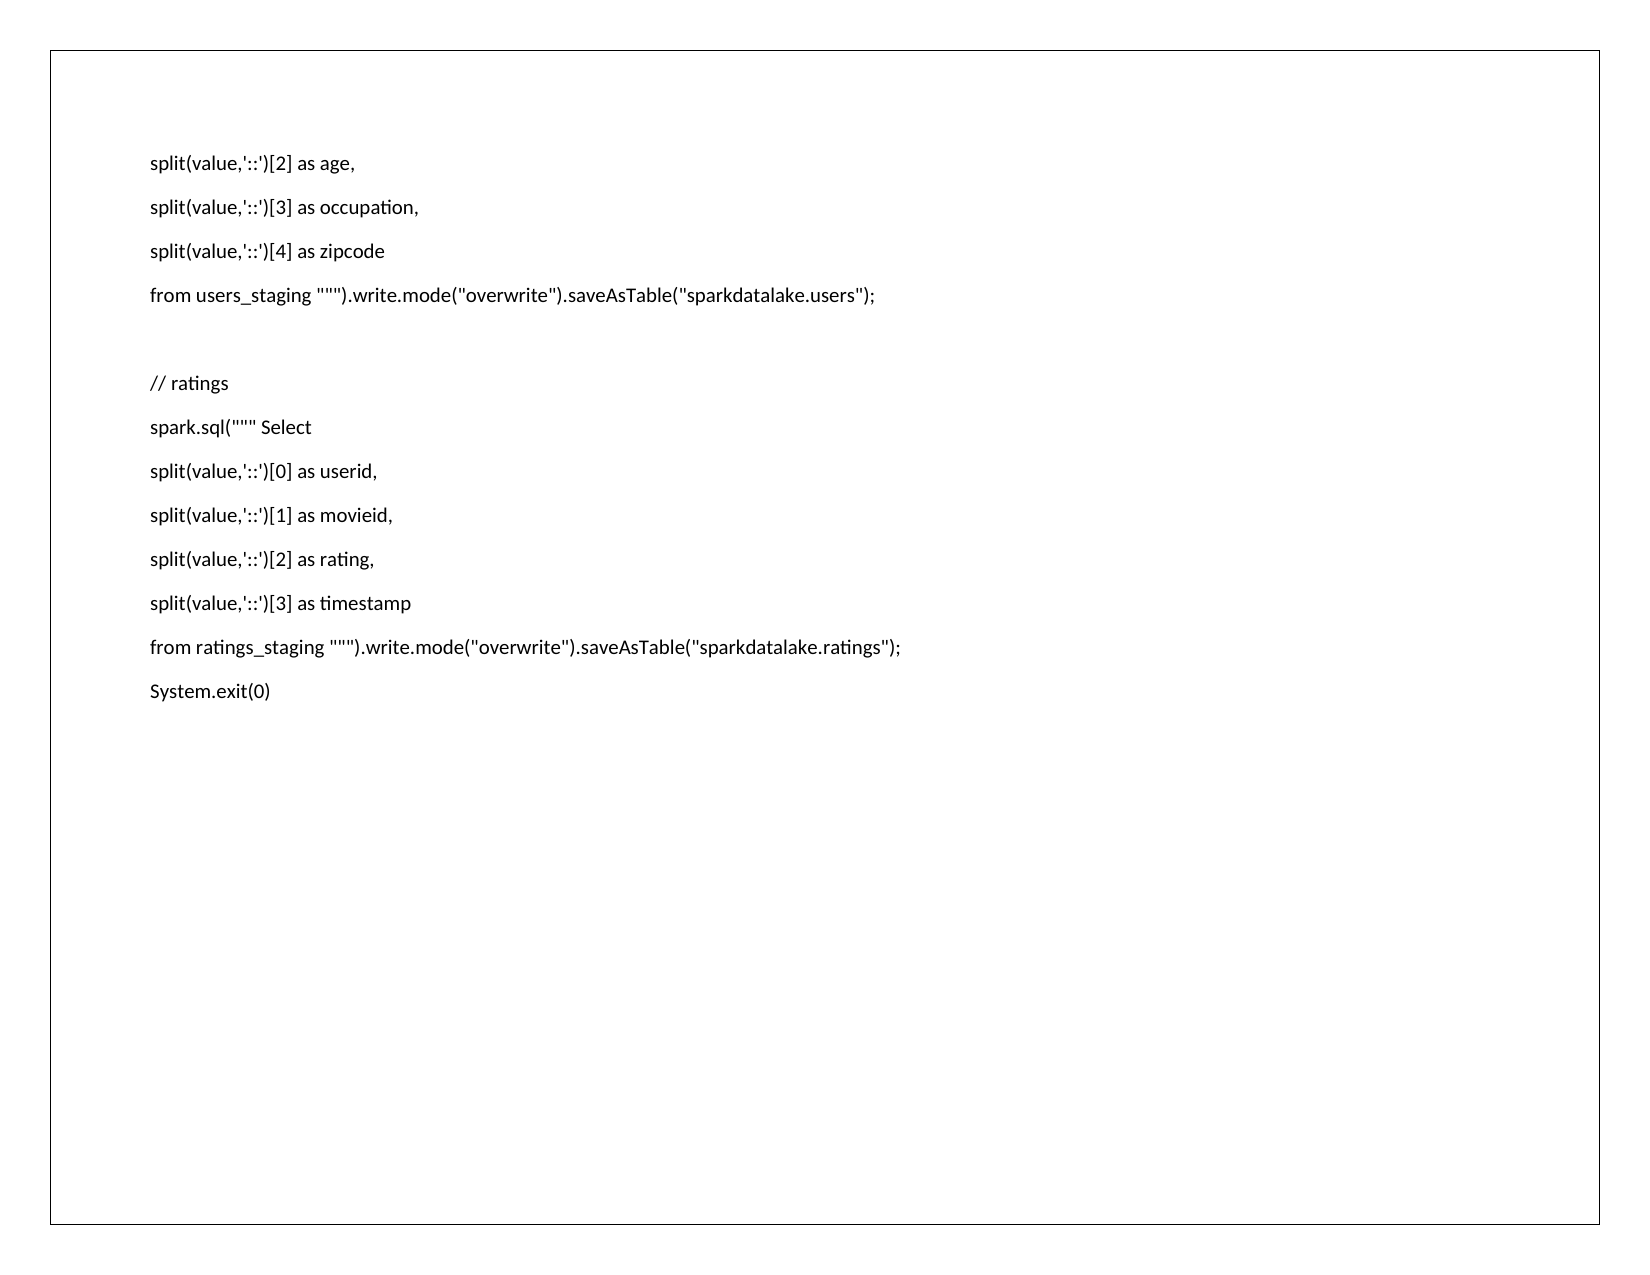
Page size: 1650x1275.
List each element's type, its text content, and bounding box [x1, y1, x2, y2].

text split(value,'::')[2] as rating, [150, 547, 1500, 572]
text from ratings_staging """).write.mode("overwrite").saveAsTable("sparkdatalake.ratings"); [150, 635, 1500, 660]
text from users_staging """).write.mode("overwrite").saveAsTable("sparkdatalake.users"); [150, 282, 1500, 308]
text // ratings [150, 370, 1500, 396]
text split(value,'::')[3] as timestamp [150, 591, 1500, 616]
text split(value,'::')[3] as occupation, [150, 194, 1500, 219]
text System.exit(0) [150, 679, 1500, 704]
text split(value,'::')[2] as age, [150, 150, 1500, 175]
text split(value,'::')[1] as movieid, [150, 502, 1500, 528]
text split(value,'::')[0] as userid, [150, 458, 1500, 484]
text split(value,'::')[4] as zipcode [150, 238, 1500, 263]
text spark.sql(""" Select [150, 414, 1500, 440]
